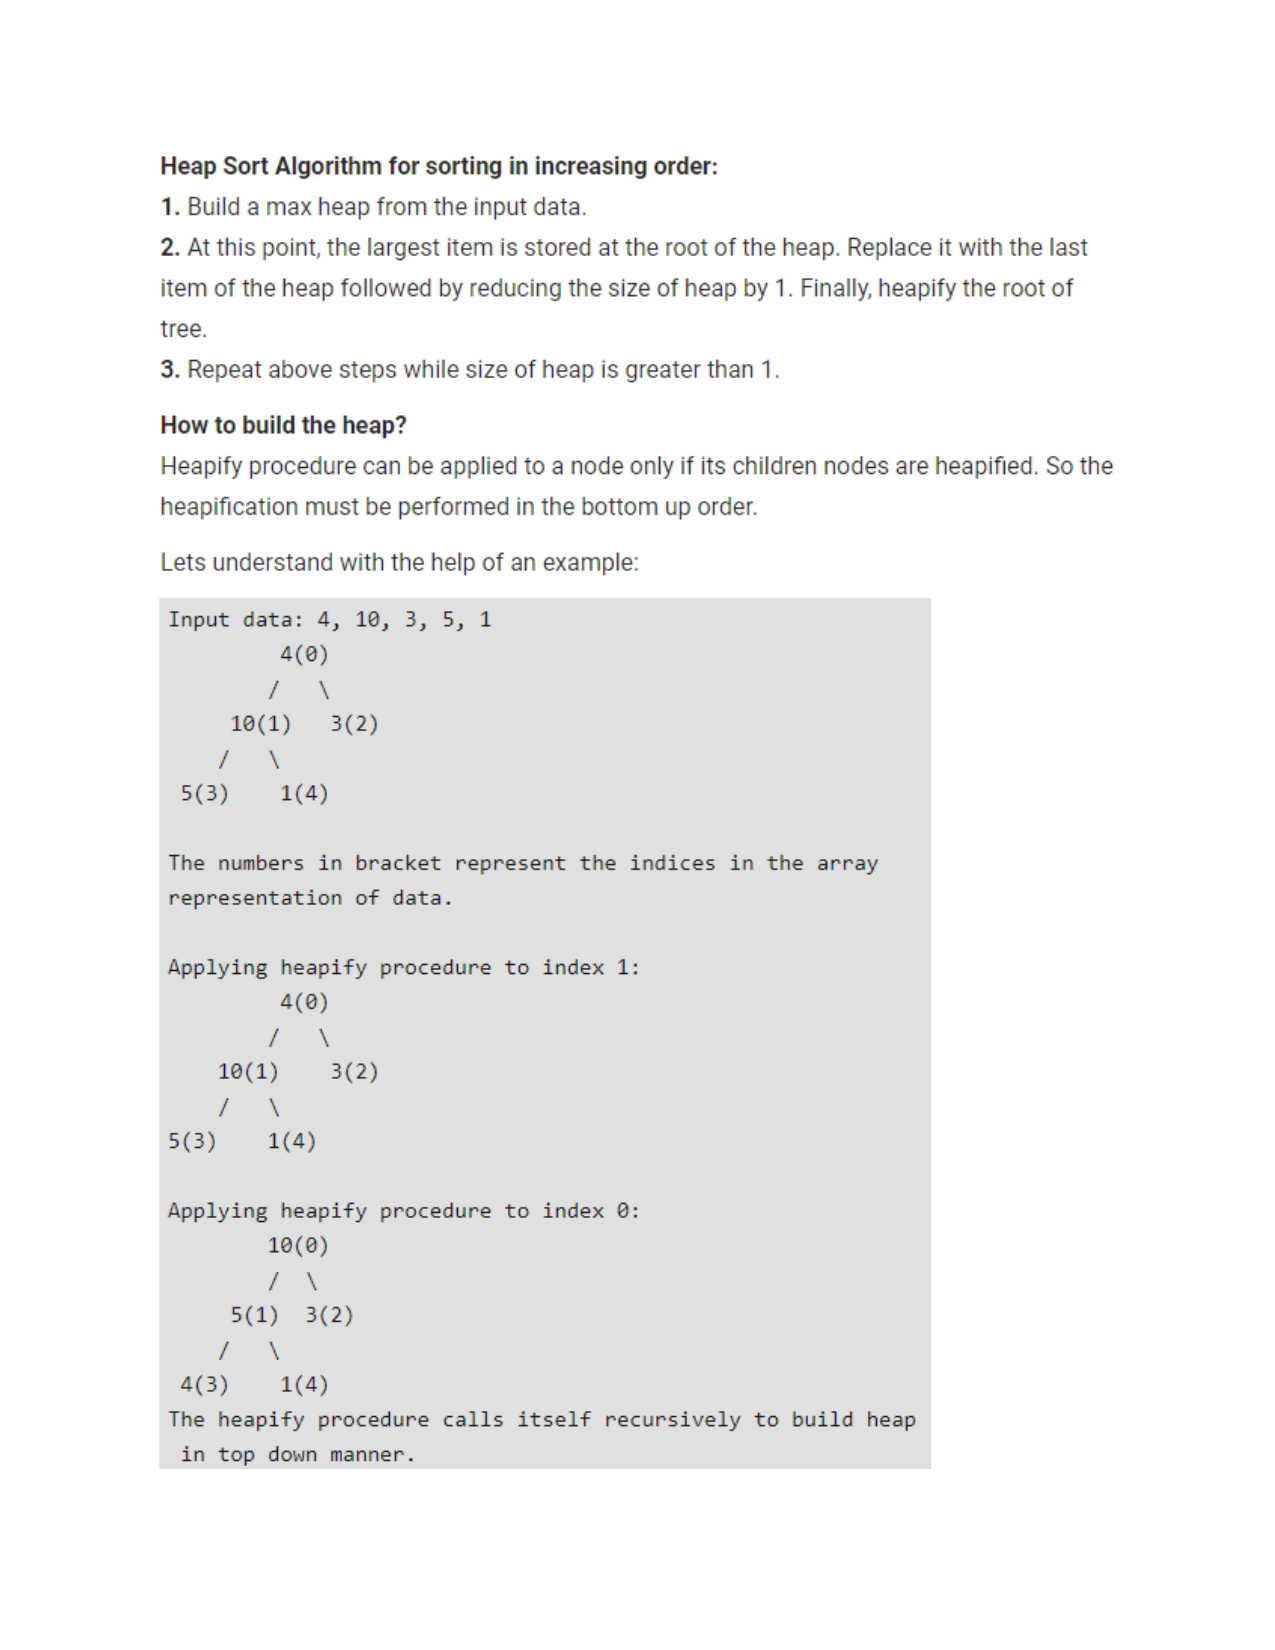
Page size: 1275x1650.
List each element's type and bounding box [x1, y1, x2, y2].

picture [150, 150, 1125, 580]
picture [159, 598, 932, 1469]
